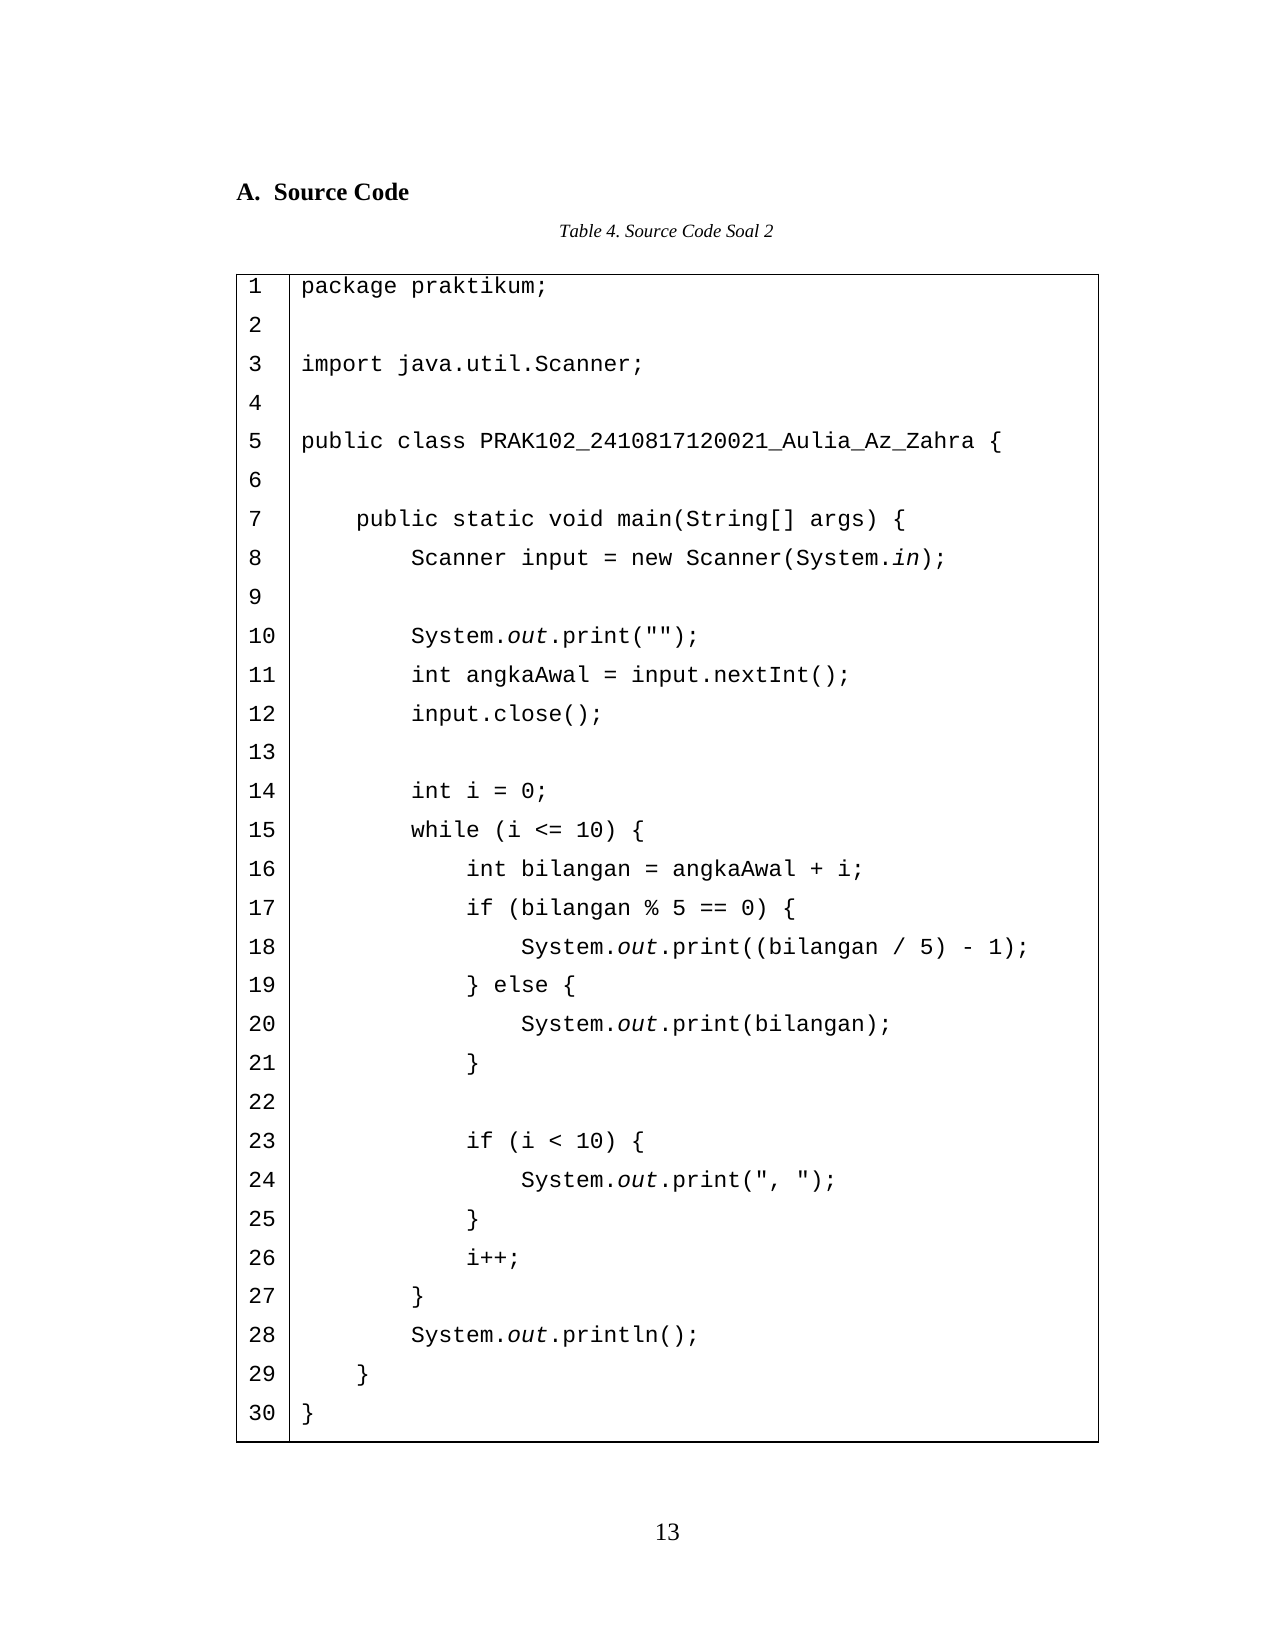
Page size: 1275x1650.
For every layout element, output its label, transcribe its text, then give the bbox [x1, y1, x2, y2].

subtitle Source Code [236, 177, 1098, 206]
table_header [237, 275, 289, 1441]
text Table 4. Source Code Soal 2 [236, 220, 1098, 242]
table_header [290, 275, 1098, 1441]
